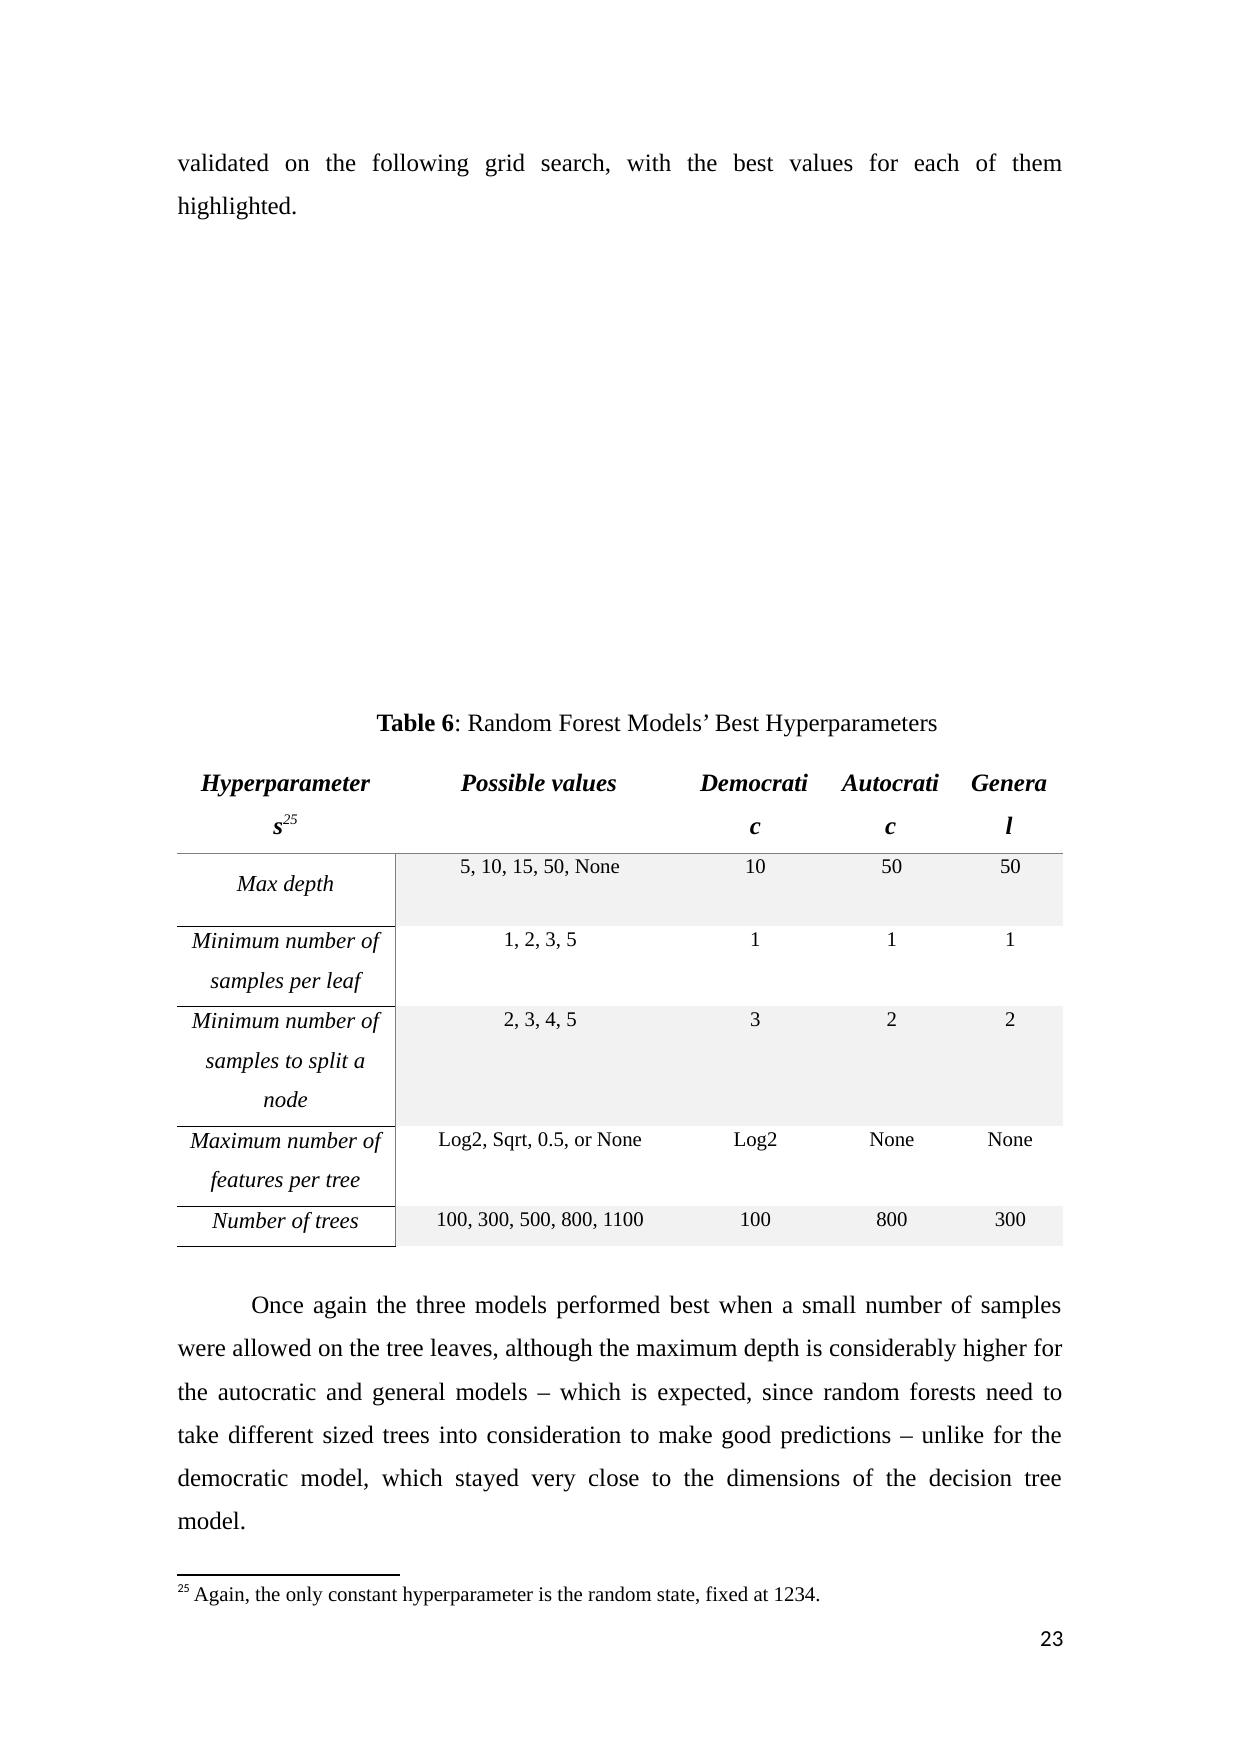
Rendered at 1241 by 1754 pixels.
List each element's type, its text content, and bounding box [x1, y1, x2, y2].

table_cell 10 [684, 854, 826, 926]
table_cell Minimum number of samples to split a node [177, 1007, 395, 1126]
table_cell None [957, 1126, 1063, 1206]
table_header Hyperparameters [177, 768, 396, 853]
table_cell 300 [957, 1206, 1063, 1246]
table_cell Log2 [684, 1126, 826, 1206]
table_cell 50 [826, 854, 957, 926]
table_cell 5, 10, 15, 50, None [396, 854, 684, 926]
table_cell None [826, 1126, 957, 1206]
table_header General [957, 768, 1063, 853]
table_header Autocratic [826, 768, 957, 853]
table_cell 2, 3, 4, 5 [396, 1006, 684, 1126]
table_cell 800 [826, 1206, 957, 1246]
table_cell 1, 2, 3, 5 [396, 926, 684, 1006]
text Once again the three models performed best when a small number of samples were allowed on the tree leaves, although the maximum depth is considerably higher for the autocratic and general models – which is expected, since random forests need to take different sized trees into consideration to make good predictions – unlike for the democratic model, which stayed very close to the dimensions of the decision tree model. [177, 1290, 1063, 1535]
table_cell 100, 300, 500, 800, 1100 [396, 1206, 684, 1246]
table_cell 1 [684, 926, 826, 1006]
table_cell 3 [684, 1006, 826, 1126]
text Table 6: Random Forest Models’ Best Hyperparameters [177, 708, 1063, 737]
table_cell 2 [957, 1006, 1063, 1126]
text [177, 148, 1063, 219]
table_header Democratic [684, 768, 826, 853]
table_cell Number of trees [177, 1207, 395, 1246]
table_cell Max depth [177, 854, 395, 926]
table_cell Minimum number of samples per leaf [177, 927, 395, 1006]
table_cell 1 [826, 926, 957, 1006]
table_cell 50 [957, 854, 1063, 926]
table_cell Log2, Sqrt, 0.5, or None [396, 1126, 684, 1206]
table_cell 1 [957, 926, 1063, 1006]
table_cell 100 [684, 1206, 826, 1246]
table_header Possible values [396, 768, 684, 853]
table_cell Maximum number of features per tree [177, 1127, 395, 1206]
table_cell 2 [826, 1006, 957, 1126]
